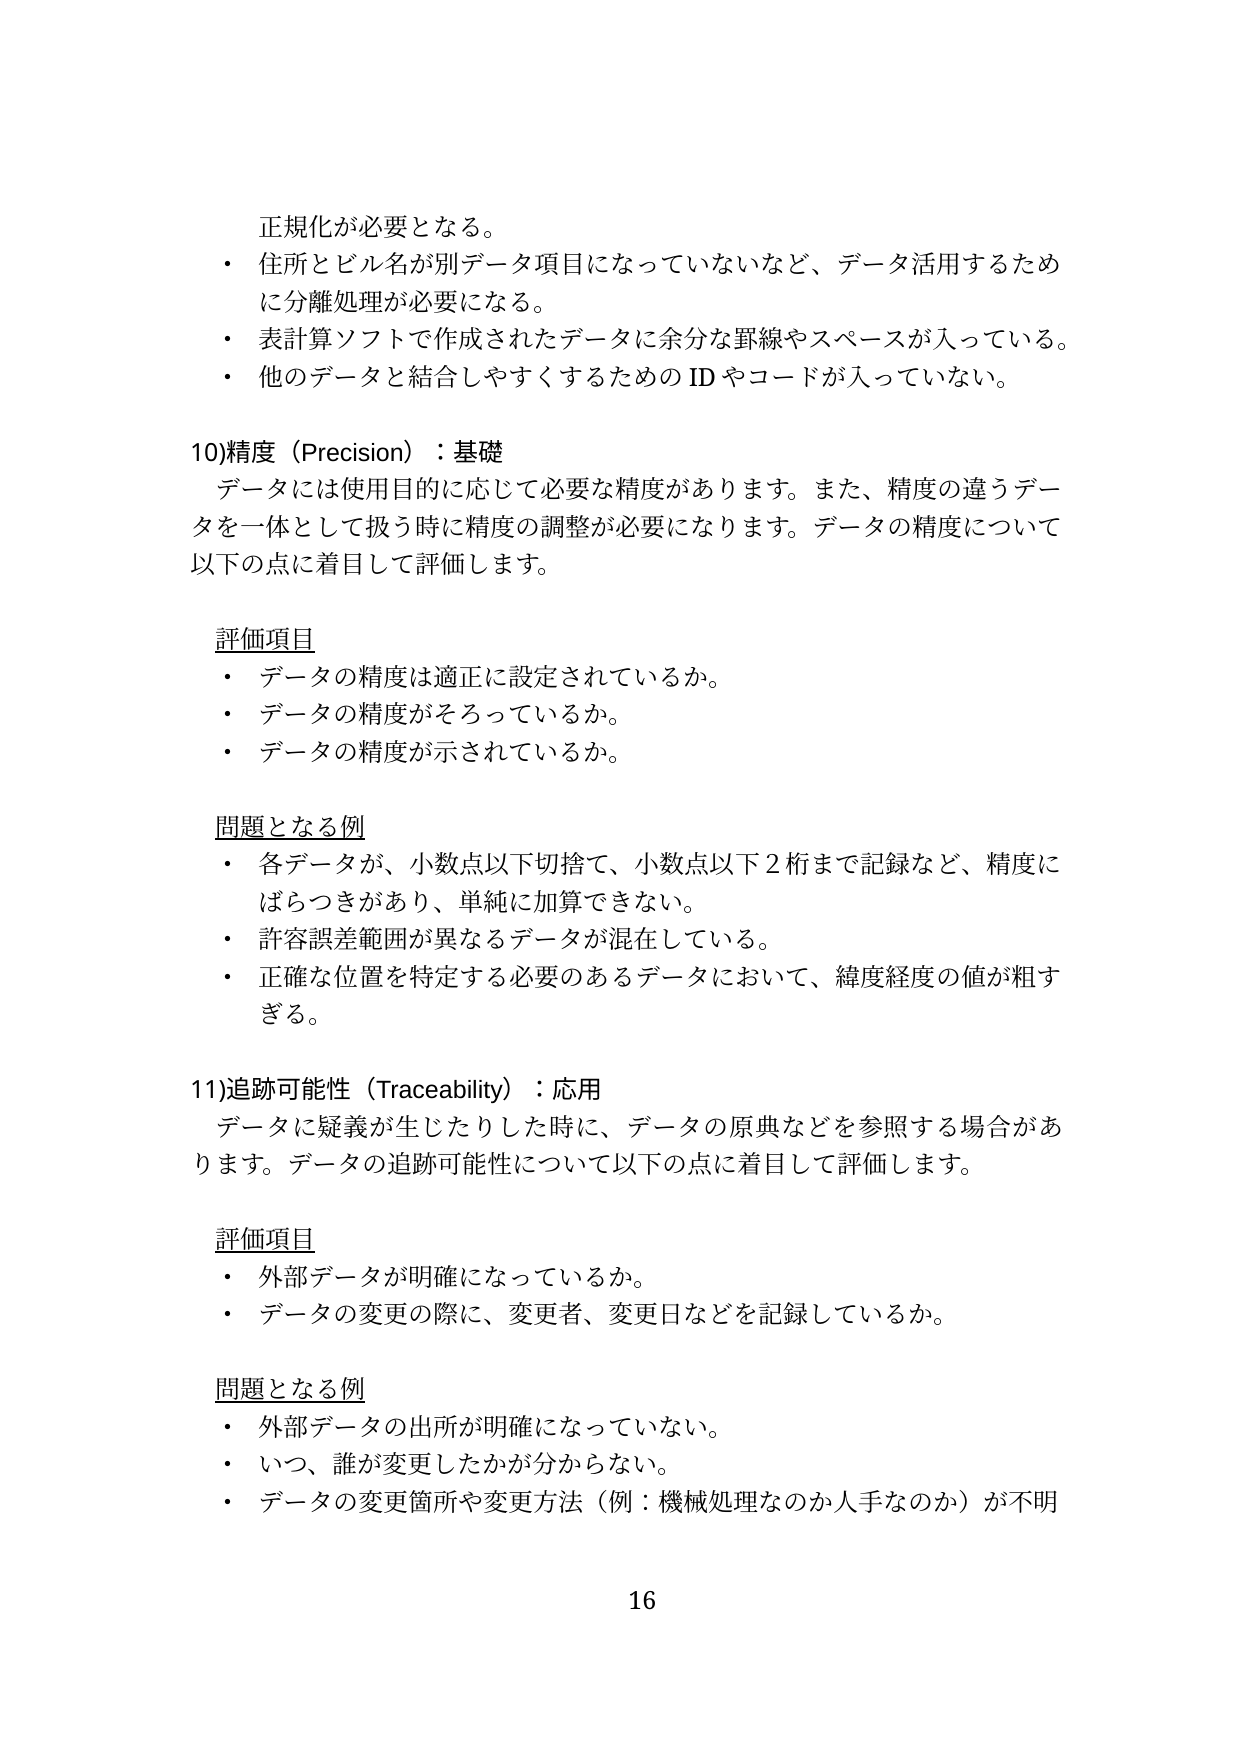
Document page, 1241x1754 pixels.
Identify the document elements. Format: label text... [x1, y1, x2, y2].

list 外部データの出所が明確になっていない。 [215, 1407, 1063, 1444]
text 評価項目 [190, 1219, 1063, 1257]
text 評価項目 [190, 619, 1063, 657]
list 各データが、小数点以下切捨て、小数点以下２桁まで記録など、精度にばらつきがあり、単純に加算できない。 [215, 844, 1063, 919]
list 表計算ソフトで作成されたデータに余分な罫線やスペースが入っている。 [215, 319, 1063, 357]
text データには使用目的に応じて必要な精度があります。また、精度の違うデータを一体として扱う時に精度の調整が必要になります。データの精度について以下の点に着目して評価します。 [190, 469, 1063, 582]
list データの精度が示されているか。 [215, 732, 1063, 769]
list 住所とビル名が別データ項目になっていないなど、データ活用するために分離処理が必要になる。 [215, 244, 1063, 319]
list いつ、誰が変更したかが分からない。 [215, 1444, 1063, 1482]
list データの精度がそろっているか。 [215, 694, 1063, 732]
list 正確な位置を特定する必要のあるデータにおいて、緯度経度の値が粗すぎる。 [215, 957, 1063, 1032]
list 外部データが明確になっているか。 [215, 1257, 1063, 1294]
list 許容誤差範囲が異なるデータが混在している。 [215, 919, 1063, 957]
text 問題となる例 [190, 1369, 1063, 1407]
list データの変更の際に、変更者、変更日などを記録しているか。 [215, 1294, 1063, 1332]
text 問題となる例 [190, 807, 1063, 844]
text データに疑義が生じたりした時に、データの原典などを参照する場合があります。データの追跡可能性について以下の点に着目して評価します。 [190, 1107, 1063, 1182]
list データの精度は適正に設定されているか。 [215, 657, 1063, 694]
list データの変更箇所や変更方法（例：機械処理なのか人手なのか）が不明 [215, 1482, 1063, 1519]
list 他のデータと結合しやすくするためのIDやコードが入っていない。 [215, 357, 1063, 394]
subtitle 追跡可能性（Traceability）：応用 [190, 1069, 1063, 1107]
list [215, 207, 1063, 244]
subtitle 精度（Precision）：基礎 [190, 432, 1063, 469]
